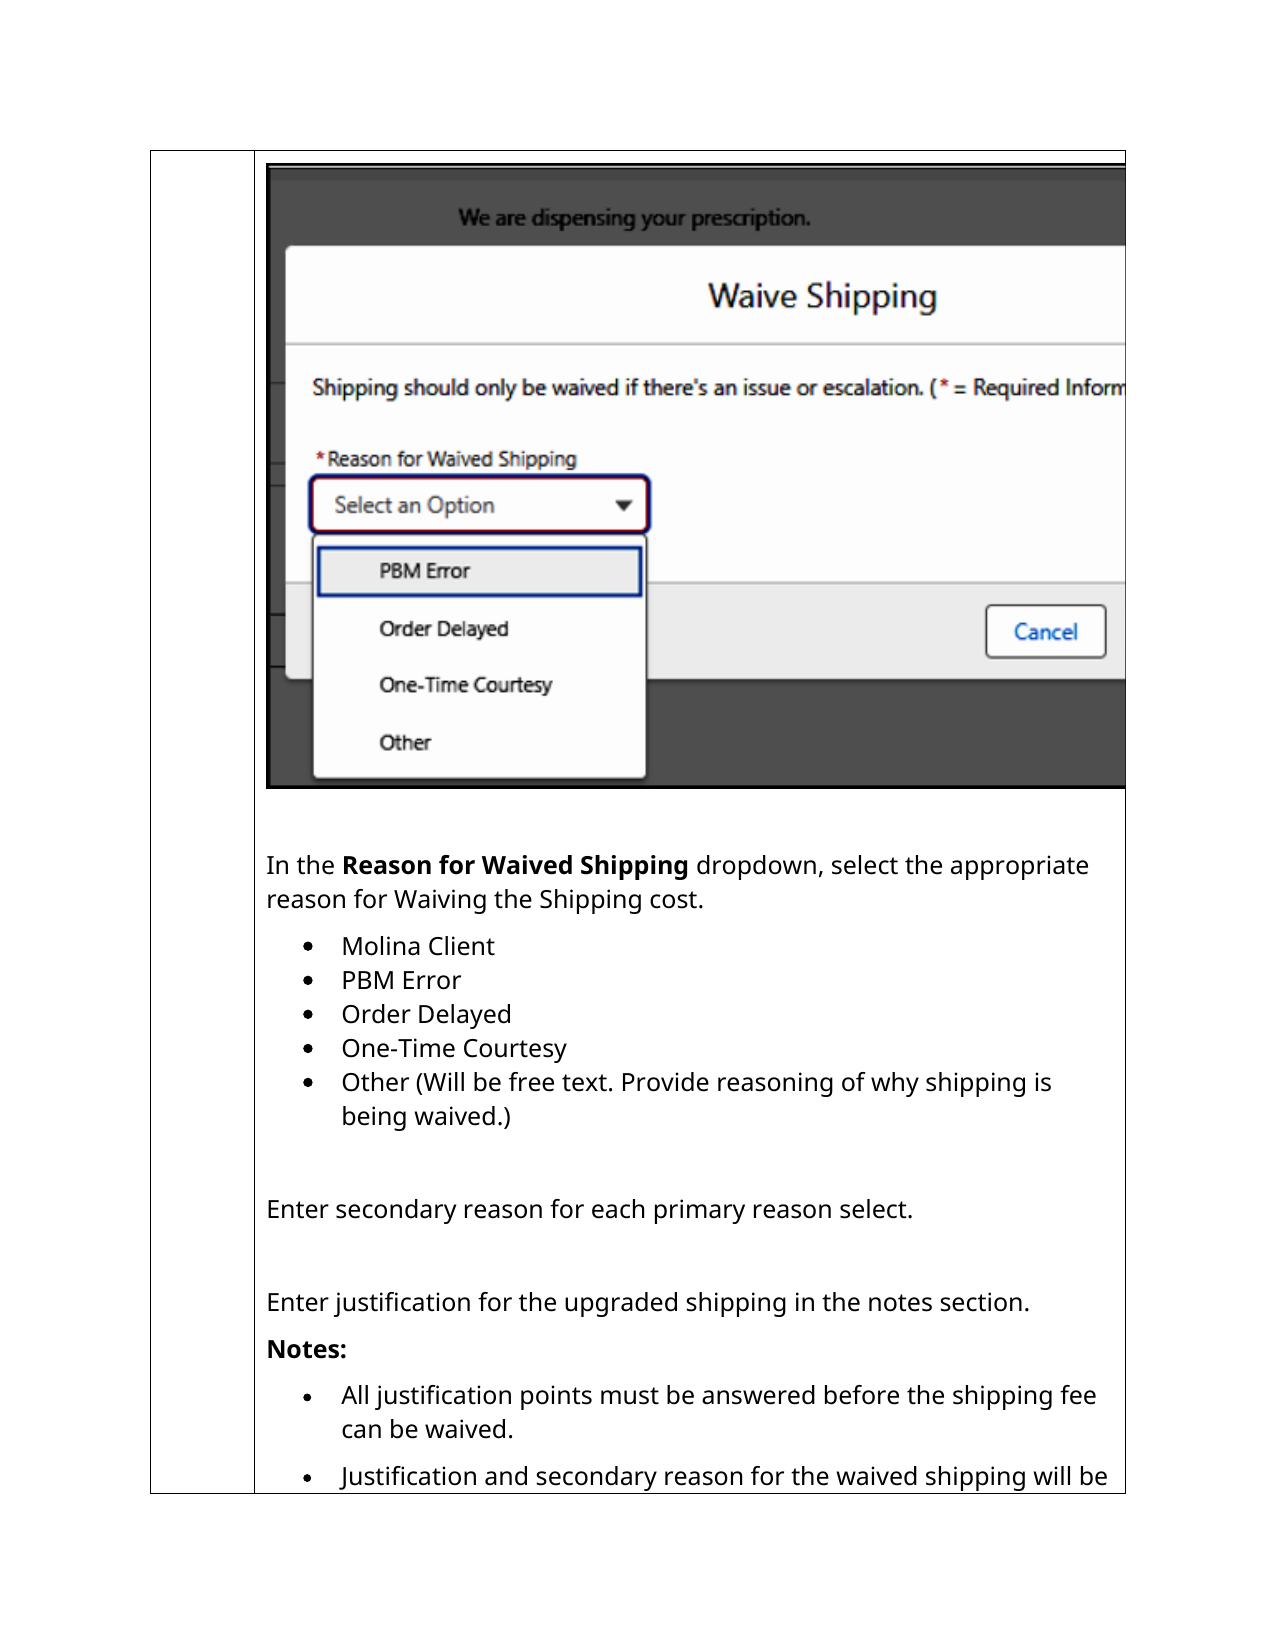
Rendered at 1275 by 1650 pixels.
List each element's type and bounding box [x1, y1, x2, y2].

table_cell [255, 151, 1125, 1493]
table_cell [151, 151, 254, 1493]
picture [266, 163, 1126, 789]
